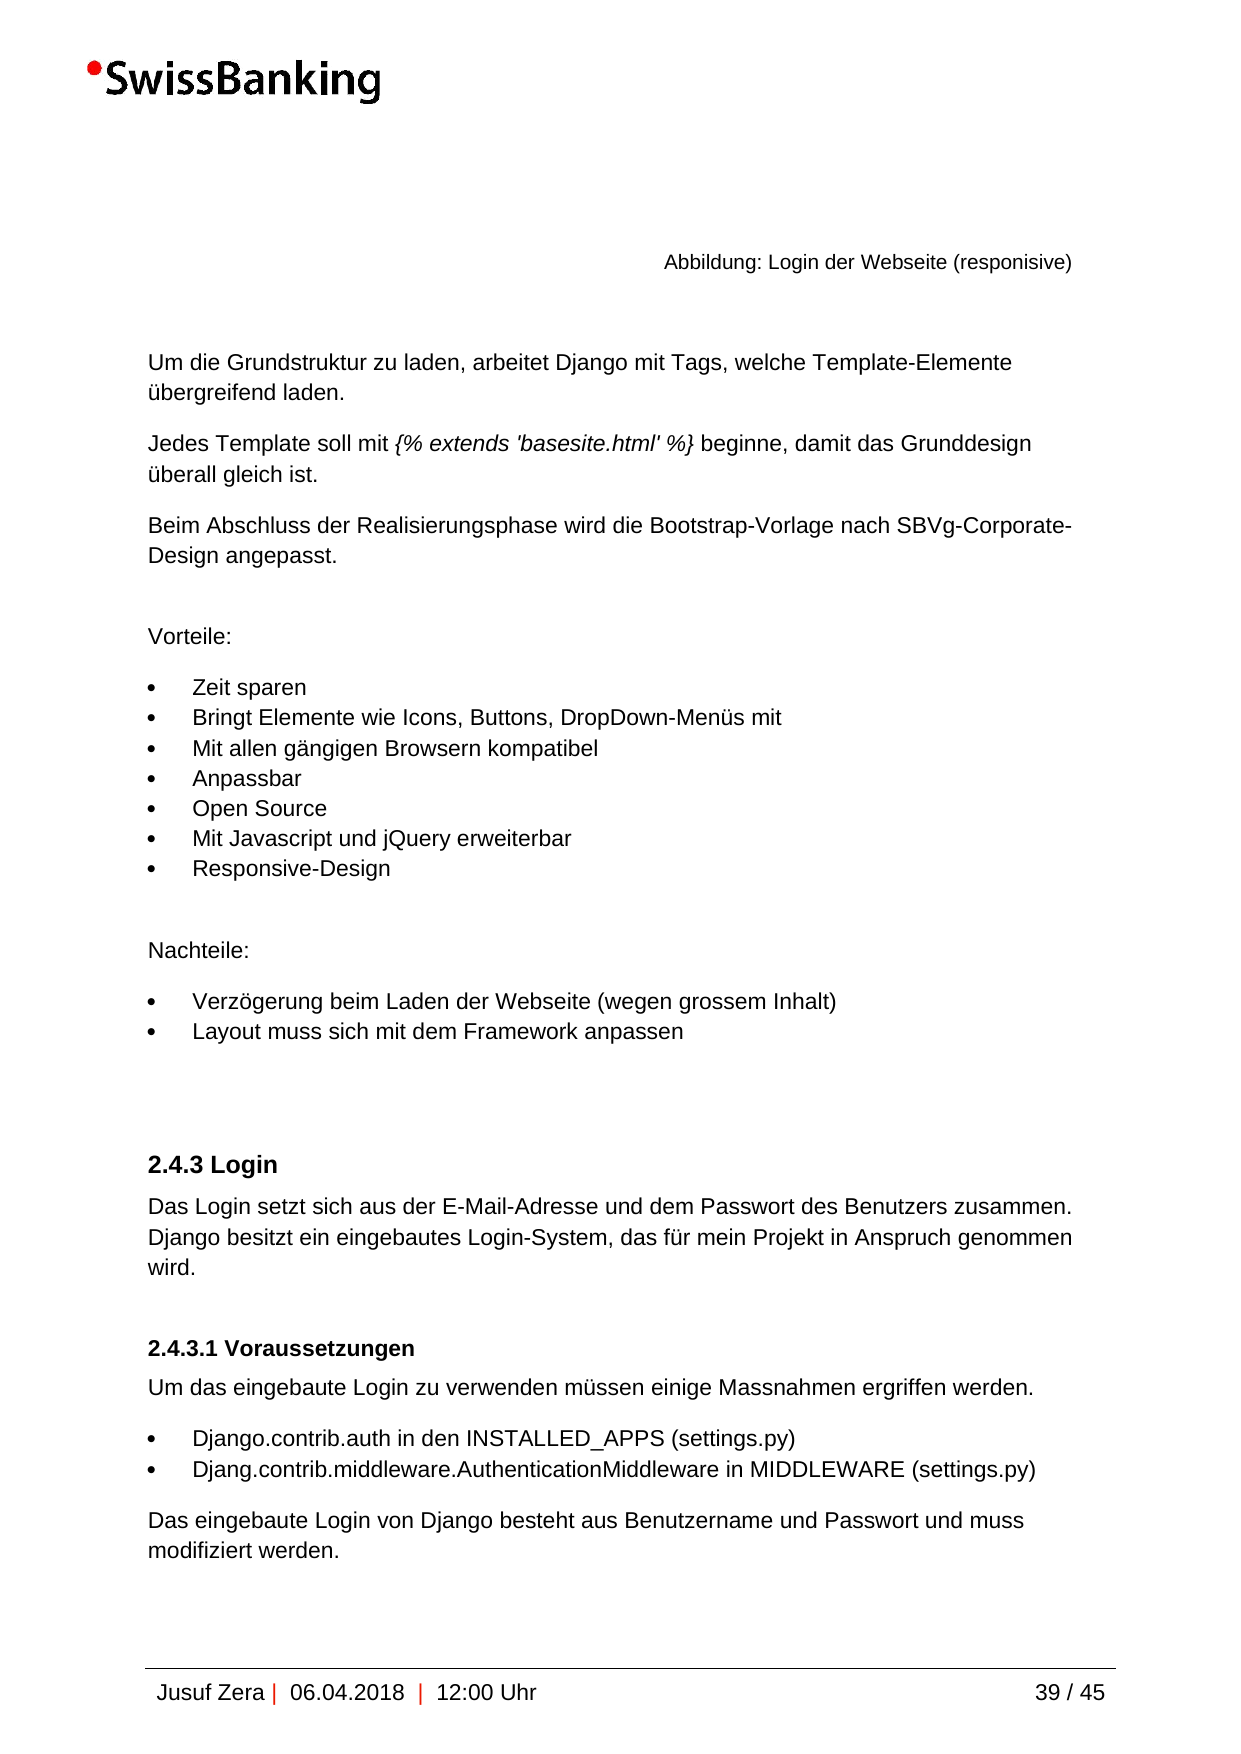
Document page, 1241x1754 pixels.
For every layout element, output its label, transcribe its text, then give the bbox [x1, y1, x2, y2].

list Layout muss sich mit dem Framework anpassen [148, 1018, 1093, 1044]
subtitle 2.4.3.1 Voraussetzungen [148, 1335, 1093, 1361]
list Responsive-Design [148, 855, 1093, 882]
list Bringt Elemente wie Icons, Buttons, DropDown-Menüs mit [148, 704, 1093, 731]
text Beim Abschluss der Realisierungsphase wird die Bootstrap-Vorlage nach SBVg-Corporate-Design angepasst. [148, 512, 1093, 598]
text Um die Grundstruktur zu laden, arbeitet Django mit Tags, welche Template-Elemente übergreifend laden. [148, 349, 1093, 406]
list Mit Javascript und jQuery erweiterbar [148, 825, 1093, 851]
list Django.contrib.auth in den INSTALLED_APPS (settings.py) [148, 1425, 1093, 1452]
list Zeit sparen [148, 674, 1093, 700]
list Mit allen gängigen Browsern kompatibel [148, 734, 1093, 761]
text Vorteile: [148, 623, 1093, 649]
text Das eingebaute Login von Django besteht aus Benutzername und Passwort und muss modifiziert werden. [148, 1507, 1093, 1563]
picture [87, 59, 380, 104]
text Nachteile: [148, 937, 1093, 963]
text Um das eingebaute Login zu verwenden müssen einige Massnahmen ergriffen werden. [148, 1374, 1093, 1401]
list Djang.contrib.middleware.AuthenticationMiddleware in MIDDLEWARE (settings.py) [148, 1456, 1093, 1482]
list Anpassbar [148, 765, 1093, 791]
text Das Login setzt sich aus der E-Mail-Adresse und dem Passwort des Benutzers zusammen. Django besitzt ein eingebautes Login-System, das für mein Projekt in Anspruch genommen wird. [148, 1193, 1093, 1310]
subtitle 2.4.3 Login [148, 1150, 1093, 1179]
list Open Source [148, 795, 1093, 821]
text Jedes Template soll mit {% extends 'basesite.html' %} beginne, damit das Grunddesign überall gleich ist. [148, 430, 1093, 487]
text Abbildung: Login der Webseite (responisive) [664, 250, 1093, 274]
list Verzögerung beim Laden der Webseite (wegen grossem Inhalt) [148, 988, 1093, 1014]
